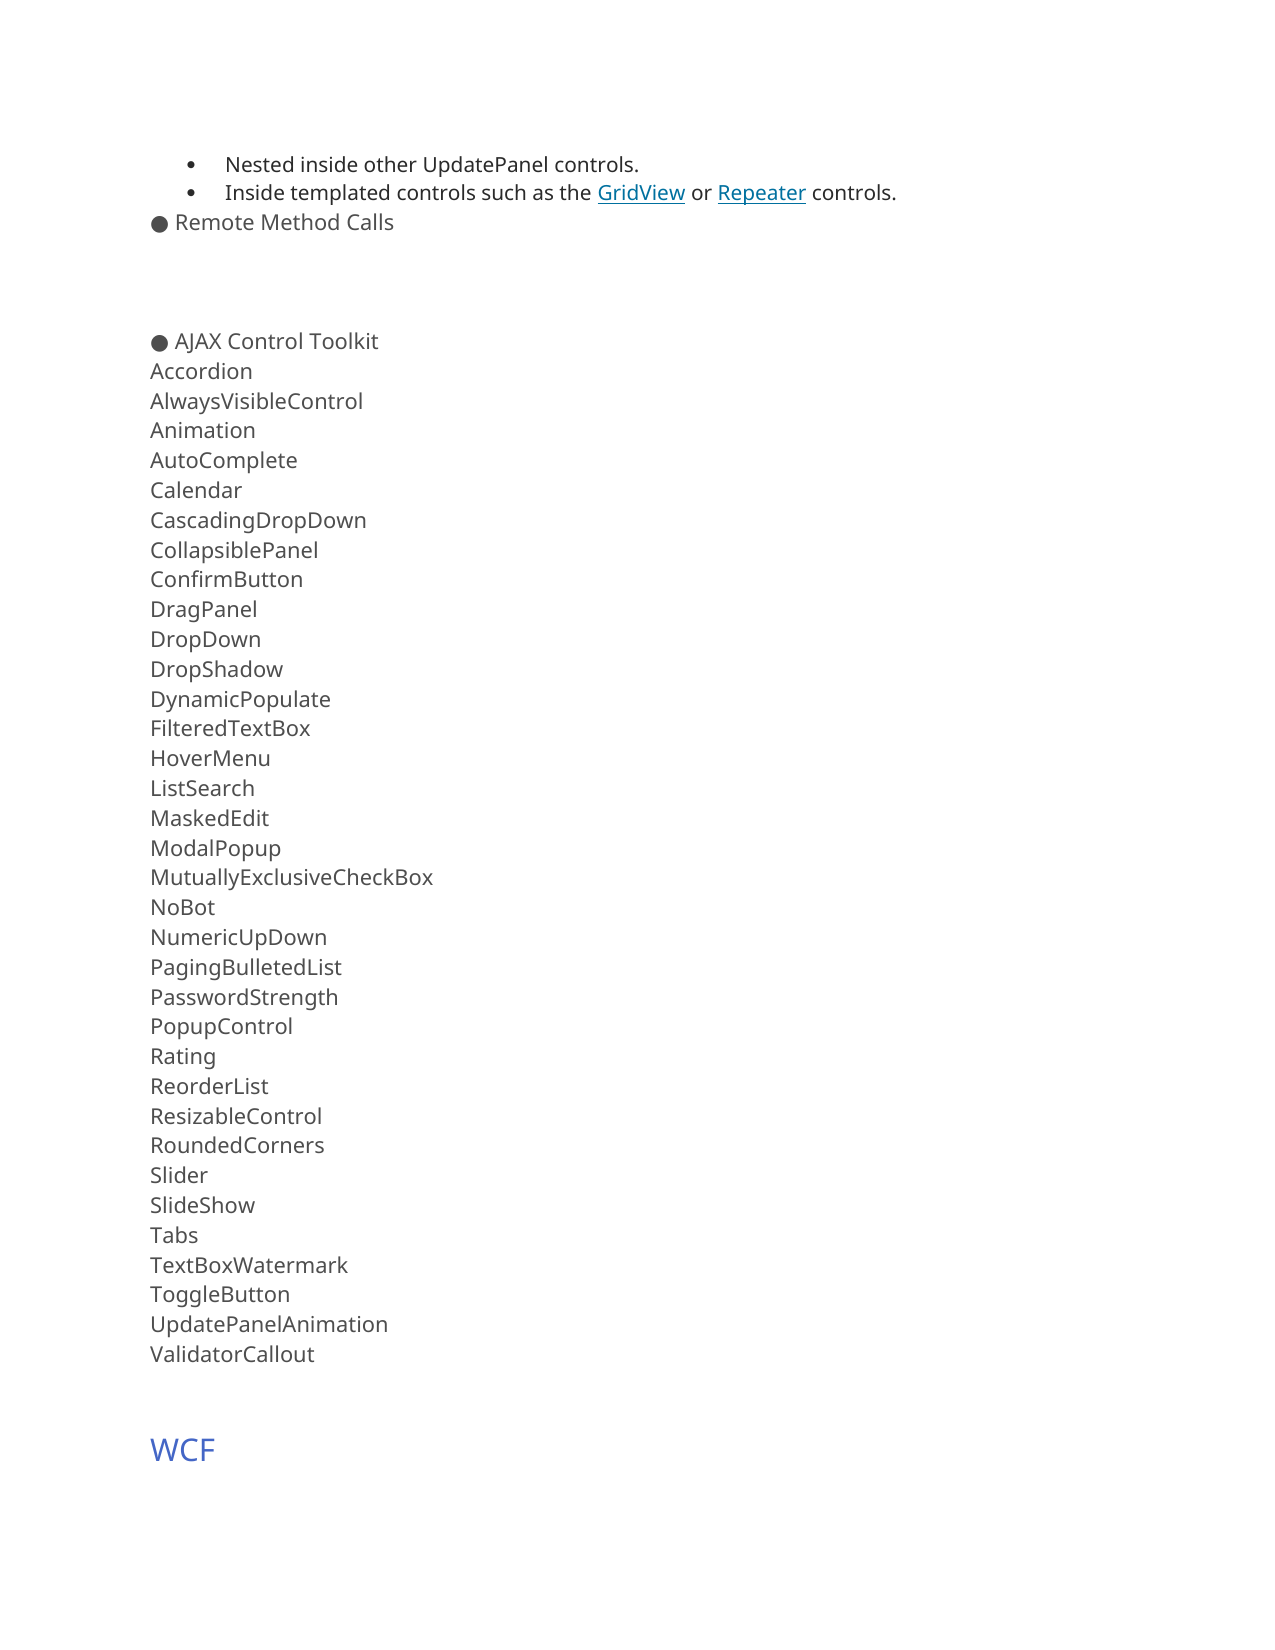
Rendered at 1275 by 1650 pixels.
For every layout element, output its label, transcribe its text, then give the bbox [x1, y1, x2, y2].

text Calendar [150, 475, 1125, 505]
text Accordion [150, 356, 1125, 386]
text ConfirmButton [150, 564, 1125, 594]
list Inside templated controls such as the GridView or Repeater controls. [187, 178, 1125, 207]
text Tabs [150, 1220, 1125, 1249]
text ResizableControl [150, 1101, 1125, 1130]
text ModalPopup [150, 832, 1125, 862]
text PasswordStrength [150, 981, 1125, 1011]
text RoundedCorners [150, 1130, 1125, 1160]
text ● AJAX Control Toolkit [150, 326, 1125, 356]
text AutoComplete [150, 445, 1125, 475]
text TextBoxWatermark [150, 1249, 1125, 1279]
text HoverMenu [150, 743, 1125, 773]
text ToggleButton [150, 1279, 1125, 1309]
text FilteredTextBox [150, 713, 1125, 743]
text MaskedEdit [150, 803, 1125, 832]
text CascadingDropDown [150, 505, 1125, 534]
text Slider [150, 1160, 1125, 1190]
text ReorderList [150, 1071, 1125, 1101]
text DragPanel [150, 594, 1125, 624]
list Nested inside other UpdatePanel controls. [187, 150, 1125, 178]
text UpdatePanelAnimation [150, 1309, 1125, 1339]
text MutuallyExclusiveCheckBox [150, 862, 1125, 892]
text DropShadow [150, 654, 1125, 683]
text ValidatorCallout [150, 1339, 1125, 1369]
text DynamicPopulate [150, 683, 1125, 713]
text ListSearch [150, 773, 1125, 803]
text WCF [150, 1428, 1125, 1471]
text SlideShow [150, 1190, 1125, 1220]
text DropDown [150, 624, 1125, 654]
text NumericUpDown [150, 922, 1125, 952]
text NoBot [150, 892, 1125, 922]
text Rating [150, 1041, 1125, 1071]
text PagingBulletedList [150, 952, 1125, 981]
text AlwaysVisibleControl [150, 386, 1125, 415]
text Animation [150, 415, 1125, 445]
text CollapsiblePanel [150, 534, 1125, 564]
text PopupControl [150, 1011, 1125, 1041]
text ● Remote Method Calls [150, 207, 1125, 237]
